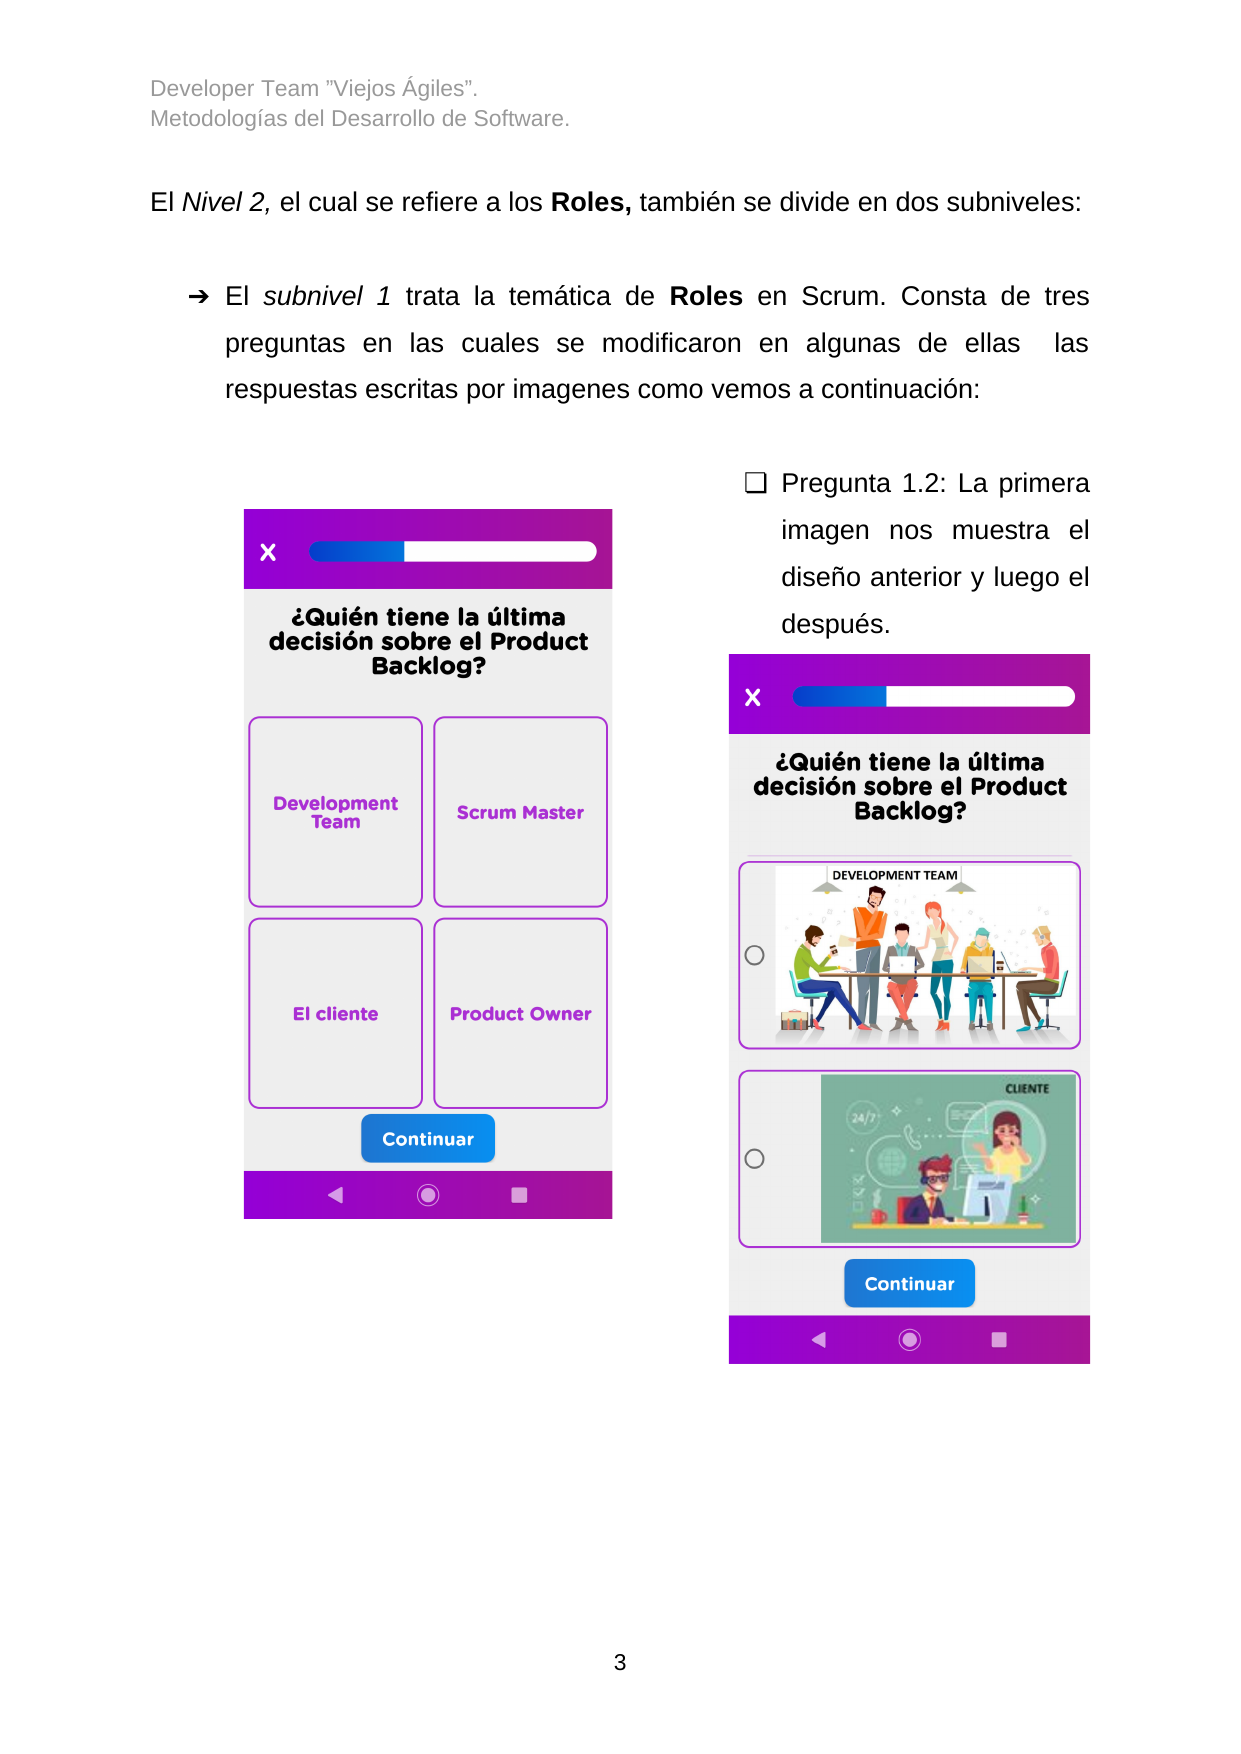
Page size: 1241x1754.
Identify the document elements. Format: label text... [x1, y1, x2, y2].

picture [728, 654, 1091, 1364]
list Pregunta 1.2: La primera imagen nos muestra el diseño anterior y luego el después. [262, 467, 1090, 639]
picture [243, 509, 613, 1219]
list El subnivel 1 trata la temática de Roles en Scrum. Consta de tres preguntas en las cuales se modificaron en algunas de ellas las respuestas escritas por imagenes como vemos a continuación: [187, 280, 1090, 405]
text El Nivel 2, el cual se refiere a los Roles, también se divide en dos subniveles: [150, 186, 1090, 217]
